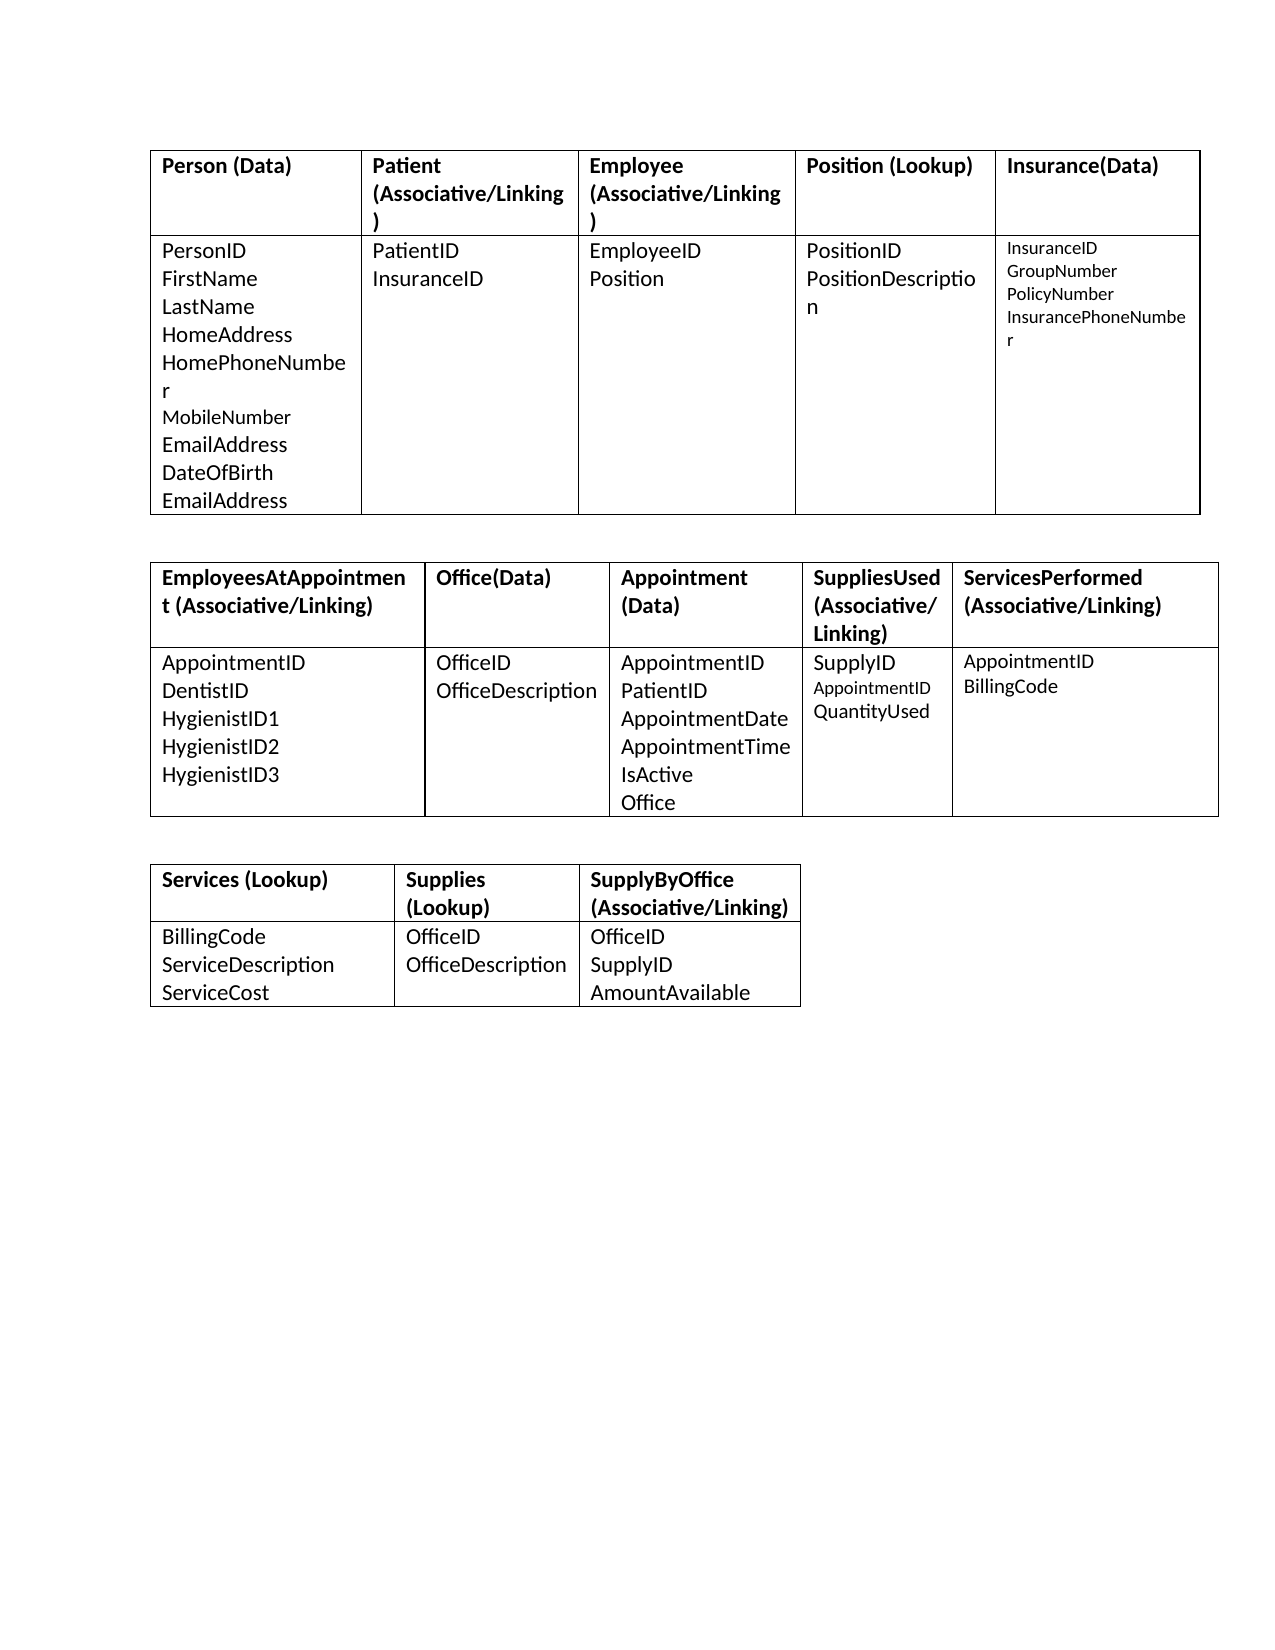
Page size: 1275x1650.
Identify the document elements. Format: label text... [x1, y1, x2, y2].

table_header Supplies (Lookup) [395, 865, 579, 921]
table_header ServicesPerformed (Associative/Linking) [953, 563, 1218, 647]
table_header Office(Data) [426, 563, 609, 647]
table_cell PersonID FirstName LastName HomeAddress HomePhoneNumber MobileNumber EmailAddress DateOfBirth EmailAddress [151, 236, 361, 514]
table_header EmployeesAtAppointment (Associative/Linking) [151, 563, 424, 647]
table_cell OfficeID OfficeDescription [395, 922, 579, 1006]
table_cell OfficeID OfficeDescription [426, 648, 609, 816]
table_cell AppointmentID DentistID HygienistID1 HygienistID2 HygienistID3 [151, 648, 424, 816]
table_header SuppliesUsed (Associative/ Linking) [803, 563, 952, 647]
table_cell SupplyID AppointmentID QuantityUsed [803, 648, 952, 816]
table_cell EmployeeID Position [579, 236, 795, 514]
table_header Person (Data) [151, 151, 361, 235]
table_cell PositionID PositionDescription [796, 236, 995, 514]
table_cell BillingCode ServiceDescription ServiceCost [151, 922, 394, 1006]
table_cell InsuranceID GroupNumber PolicyNumber InsurancePhoneNumber [996, 236, 1199, 514]
table_header Services (Lookup) [151, 865, 394, 921]
table_header Appointment (Data) [610, 563, 802, 647]
table_cell OfficeID SupplyID AmountAvailable [580, 922, 800, 1006]
table_header Insurance(Data) [996, 151, 1199, 235]
table_header SupplyByOffice (Associative/Linking) [580, 865, 800, 921]
table_header Patient (Associative/Linking) [362, 151, 578, 235]
table_cell AppointmentID PatientID AppointmentDate AppointmentTime IsActive Office [610, 648, 802, 816]
table_header Employee (Associative/Linking) [579, 151, 795, 235]
table_cell AppointmentID BillingCode [953, 648, 1218, 816]
table_header Position (Lookup) [796, 151, 995, 235]
table_cell PatientID InsuranceID [362, 236, 578, 514]
